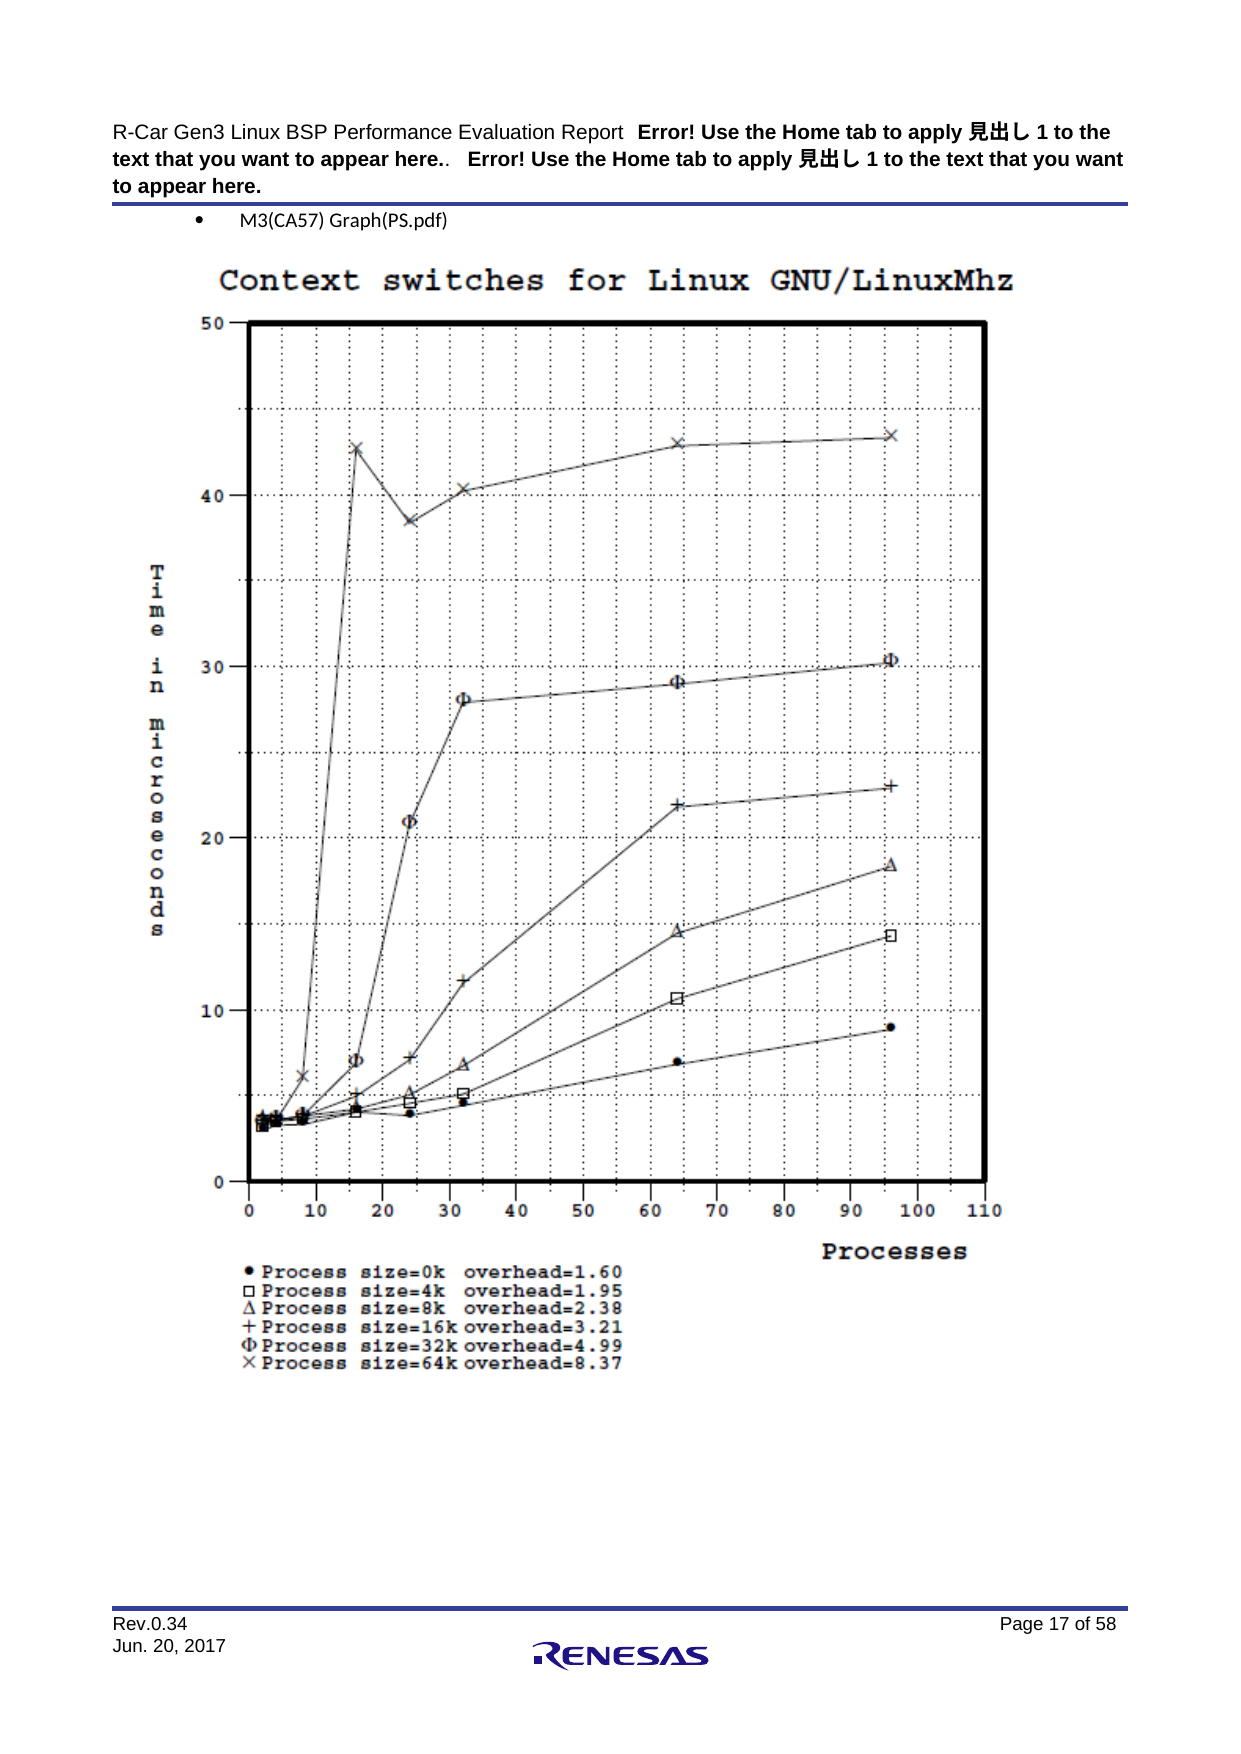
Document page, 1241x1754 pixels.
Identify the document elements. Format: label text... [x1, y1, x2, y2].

list M3(CA57) Graph(PS.pdf) [196, 206, 1128, 233]
picture [137, 256, 1035, 1385]
